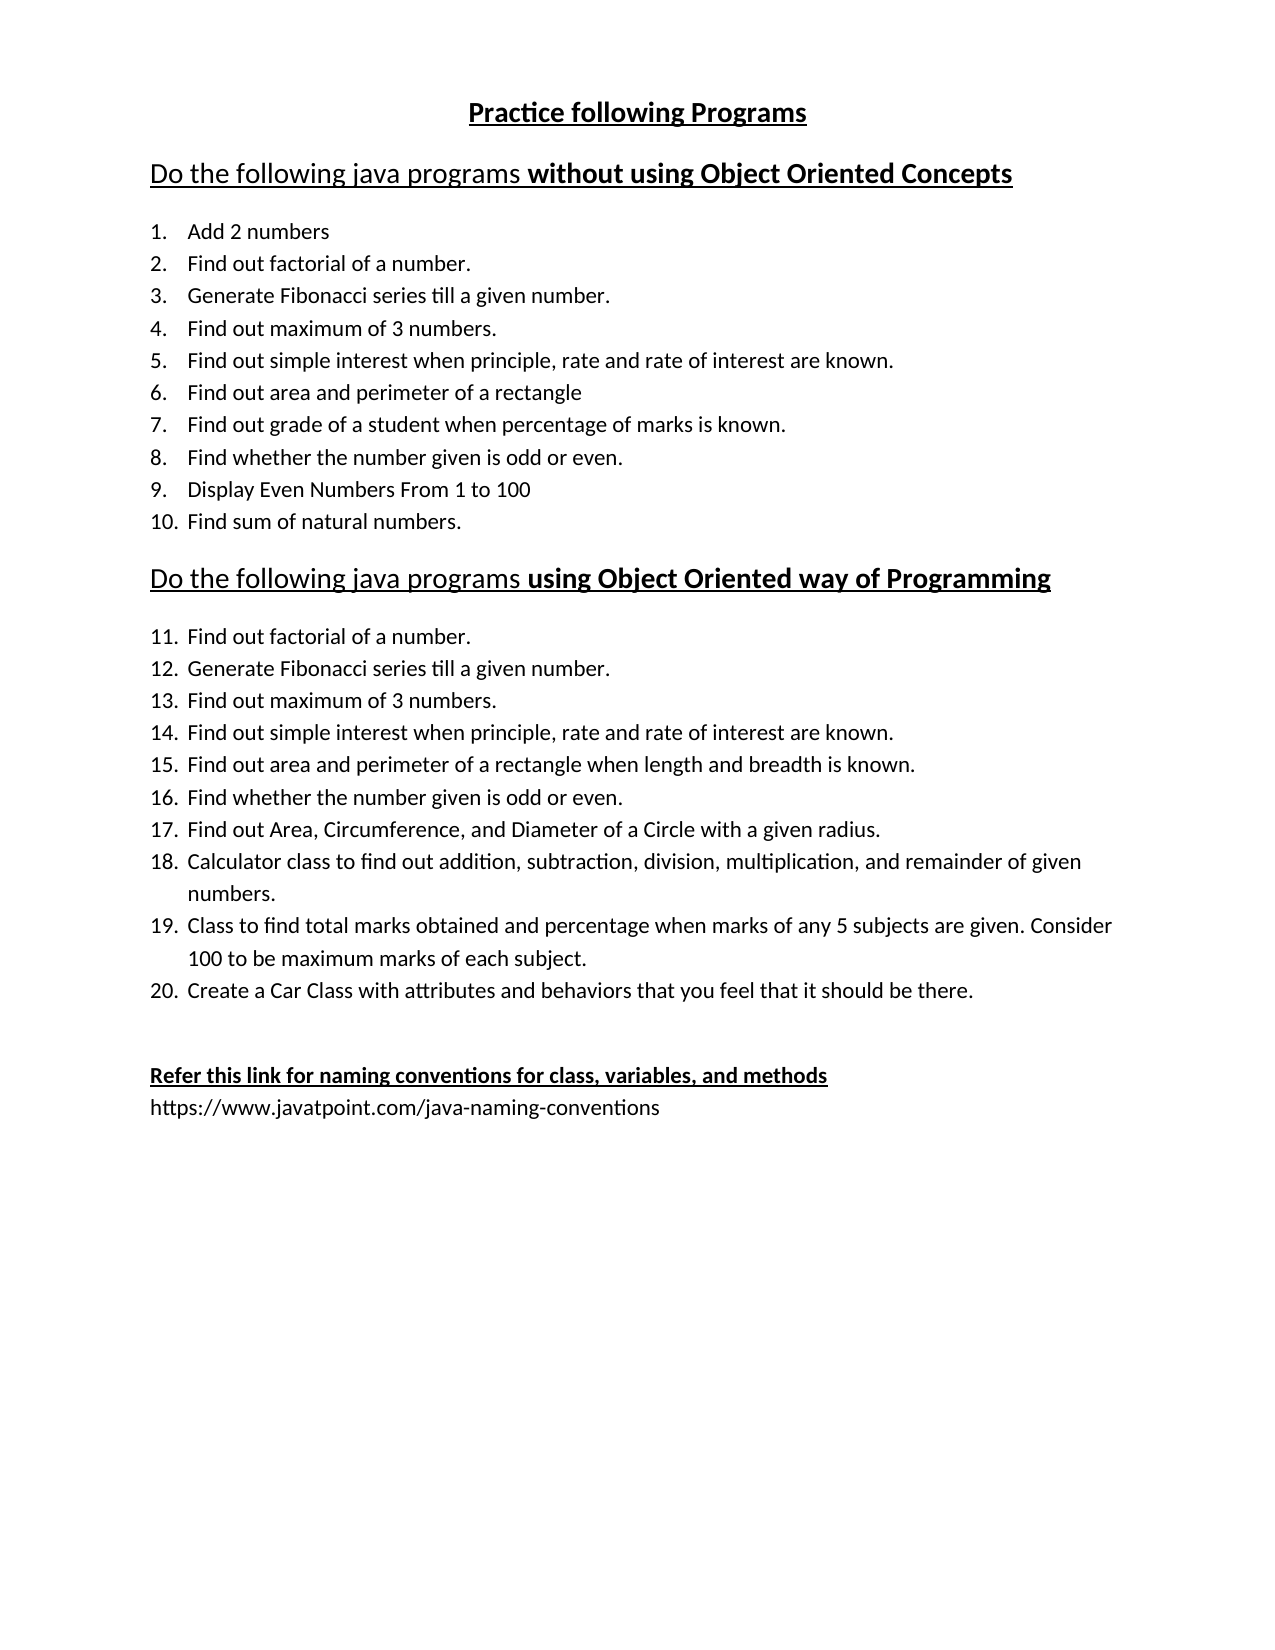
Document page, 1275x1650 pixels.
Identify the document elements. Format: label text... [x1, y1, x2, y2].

list Find out area and perimeter of a rectangle [150, 378, 1125, 406]
list Find out area and perimeter of a rectangle when length and breadth is known. [150, 751, 1125, 778]
list Find out maximum of 3 numbers. [150, 314, 1125, 342]
list Create a Car Class with attributes and behaviors that you feel that it should be there. [150, 976, 1125, 1004]
text Practice following Programs [150, 94, 1125, 129]
list Generate Fibonacci series till a given number. [150, 654, 1125, 682]
list Add 2 numbers [150, 217, 1125, 245]
list Generate Fibonacci series till a given number. [150, 282, 1125, 310]
list Find out grade of a student when percentage of marks is known. [150, 410, 1125, 438]
list Display Even Numbers From 1 to 100 [150, 475, 1125, 503]
list Find out simple interest when principle, rate and rate of interest are known. [150, 718, 1125, 746]
list Find out maximum of 3 numbers. [150, 686, 1125, 714]
list Find out factorial of a number. [150, 249, 1125, 277]
list Class to find total marks obtained and percentage when marks of any 5 subjects are given. Consider 100 to be maximum marks of each subject. [150, 911, 1125, 972]
list Find sum of natural numbers. [150, 507, 1125, 535]
list Find whether the number given is odd or even. [150, 443, 1125, 471]
list Find out simple interest when principle, rate and rate of interest are known. [150, 346, 1125, 374]
list Find out factorial of a number. [150, 622, 1125, 650]
list Find whether the number given is odd or even. [150, 783, 1125, 811]
text Do the following java programs without using Object Oriented Concepts [150, 156, 1125, 191]
text Do the following java programs using Object Oriented way of Programming [150, 560, 1125, 596]
text Refer this link for naming conventions for class, variables, and methods [150, 1061, 1125, 1089]
text https://www.javatpoint.com/java-naming-conventions [150, 1093, 1125, 1121]
list Calculator class to find out addition, subtraction, division, multiplication, and remainder of given numbers. [150, 847, 1125, 907]
list Find out Area, Circumference, and Diameter of a Circle with a given radius. [150, 815, 1125, 843]
